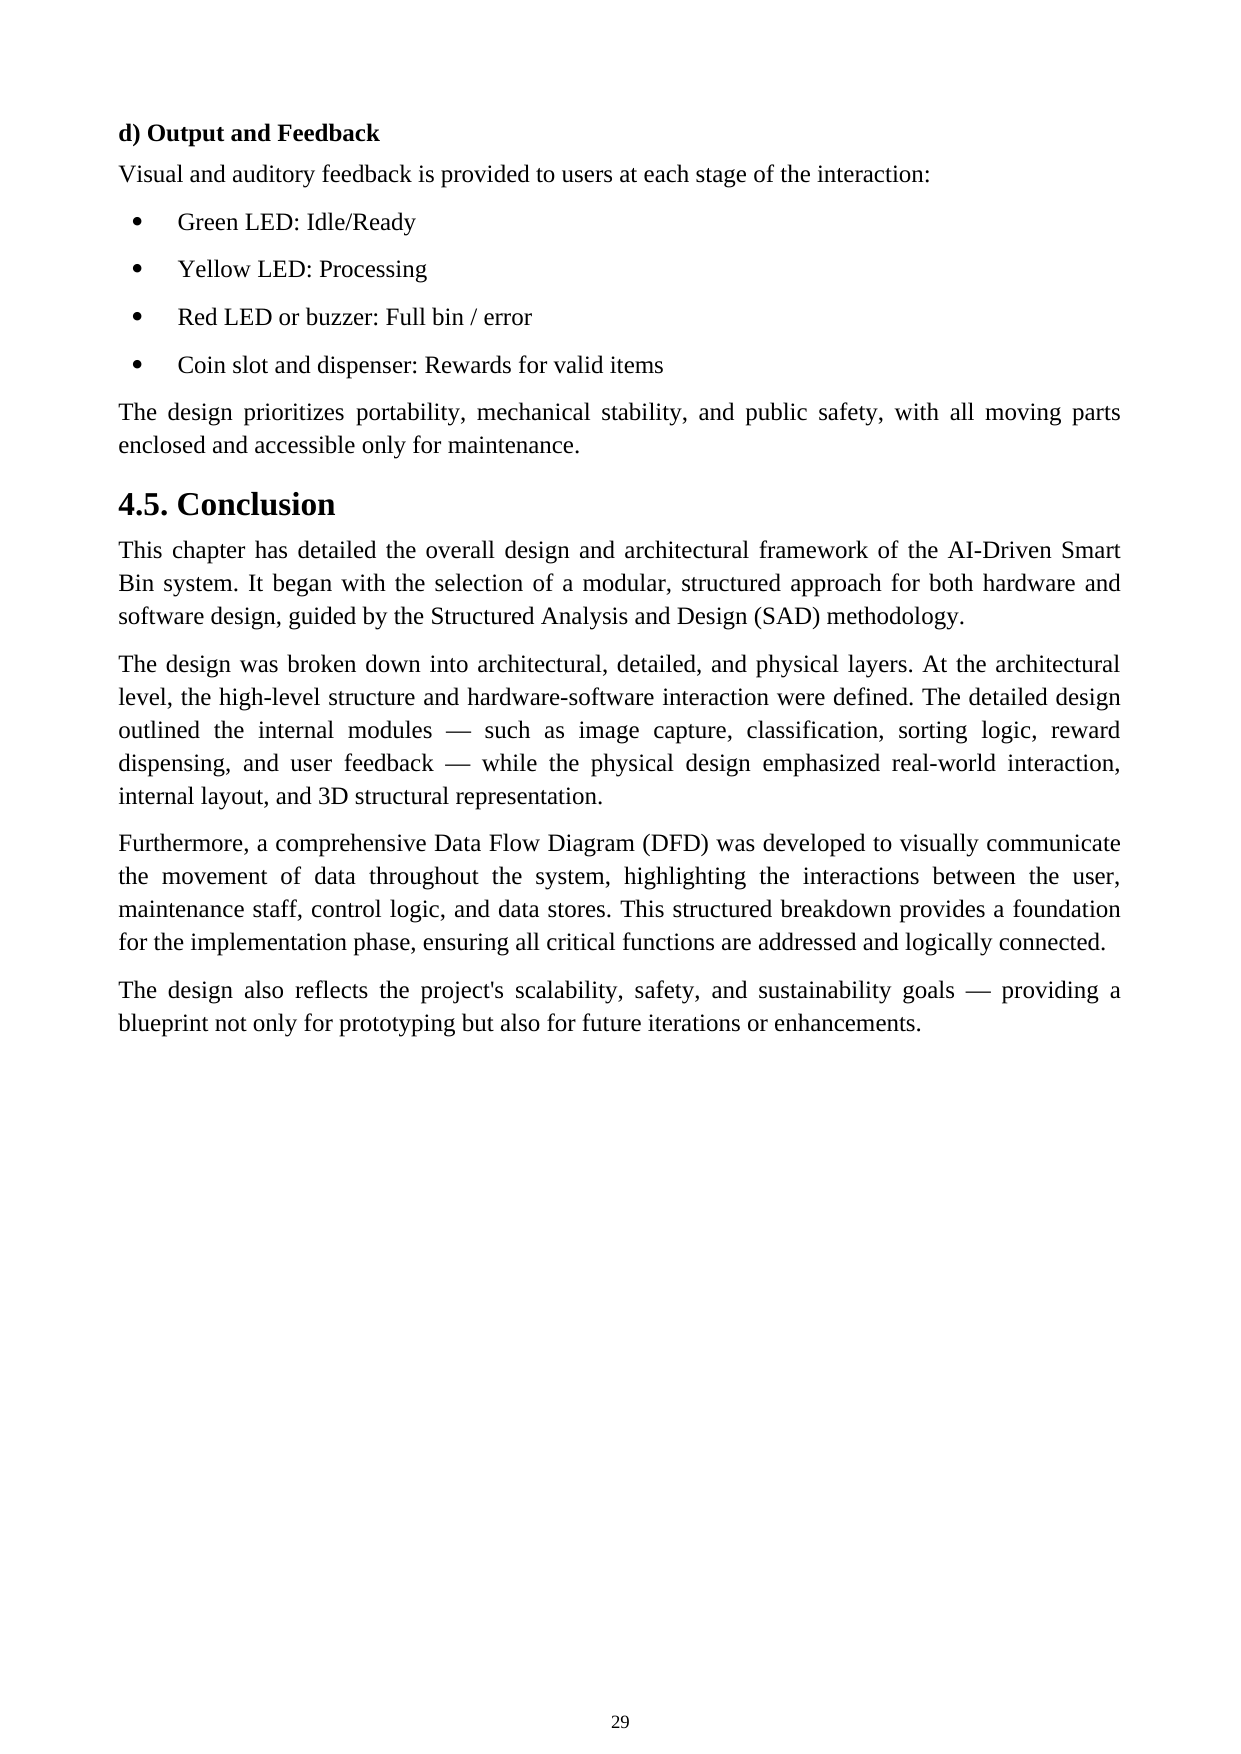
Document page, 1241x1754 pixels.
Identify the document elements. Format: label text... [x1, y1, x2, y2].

subtitle 4.5. Conclusion [118, 484, 1122, 523]
text The design also reflects the project's scalability, safety, and sustainability goals — providing a blueprint not only for prototyping but also for future iterations or enhancements. [118, 975, 1122, 1037]
text Furthermore, a comprehensive Data Flow Diagram (DFD) was developed to visually communicate the movement of data throughout the system, highlighting the interactions between the user, maintenance staff, control logic, and data stores. This structured breakdown provides a foundation for the implementation phase, ensuring all critical functions are addressed and logically connected. [118, 828, 1122, 956]
text This chapter has detailed the overall design and architectural framework of the AI-Driven Smart Bin system. It began with the selection of a modular, structured approach for both hardware and software design, guided by the Structured Analysis and Design (SAD) methodology. [118, 535, 1122, 630]
list Red LED or buzzer: Full bin / error [133, 302, 1122, 331]
text The design was broken down into architectural, detailed, and physical layers. At the architectural level, the high-level structure and hardware-software interaction were defined. The detailed design outlined the internal modules — such as image capture, classification, sorting logic, reward dispensing, and user feedback — while the physical design emphasized real-world interaction, internal layout, and 3D structural representation. [118, 649, 1122, 809]
subtitle d) Output and Feedback [118, 118, 1122, 147]
list Yellow LED: Processing [133, 254, 1122, 283]
text The design prioritizes portability, mechanical stability, and public safety, with all moving parts enclosed and accessible only for maintenance. [118, 397, 1122, 459]
list Green LED: Idle/Ready [133, 207, 1122, 236]
list Coin slot and dispenser: Rewards for valid items [133, 350, 1122, 378]
text Visual and auditory feedback is provided to users at each stage of the interaction: [118, 159, 1122, 188]
